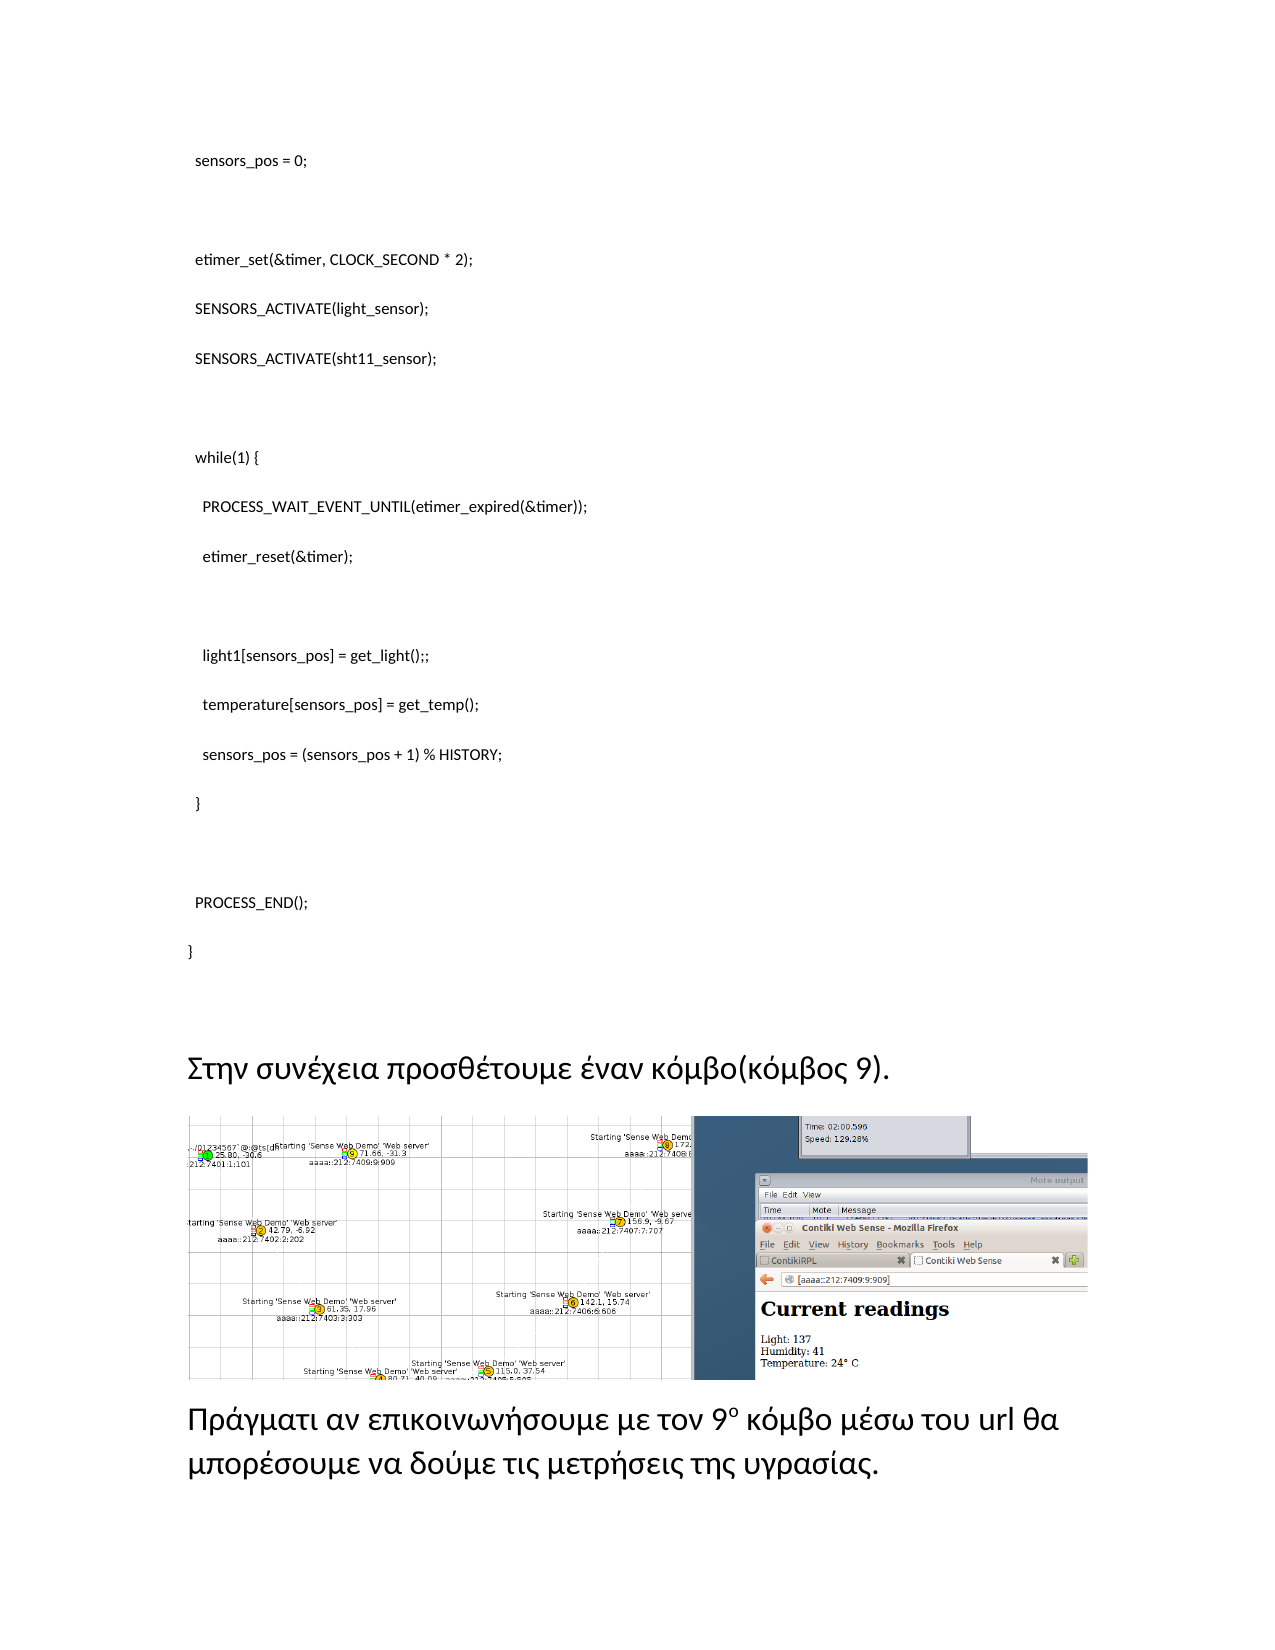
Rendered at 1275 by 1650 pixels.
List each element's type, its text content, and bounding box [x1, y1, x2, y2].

text sensors_pos = 0; [187, 150, 1087, 170]
text Πράγματι αν επικοινωνήσουμε με τον 9ο κόμβο μέσω του url θα μπορέσουμε να δούμε τις μετρήσεις της υγρασίας. [187, 1398, 1087, 1483]
text etimer_set(&timer, CLOCK_SECOND * 2); [187, 249, 1087, 269]
text PROCESS_WAIT_EVENT_UNTIL(etimer_expired(&timer)); [187, 496, 1087, 517]
text sensors_pos = (sensors_pos + 1) % HISTORY; [187, 744, 1087, 764]
text } [187, 793, 1087, 813]
picture [187, 1116, 1088, 1380]
text while(1) { [187, 447, 1087, 467]
text } [187, 942, 1087, 962]
text PROCESS_END(); [187, 892, 1087, 912]
text etimer_reset(&timer); [187, 546, 1087, 566]
text temperature[sensors_pos] = get_temp(); [187, 694, 1087, 714]
text Στην συνέχεια προσθέτουμε έναν κόμβο(κόμβος 9). [187, 1047, 1087, 1088]
text SENSORS_ACTIVATE(light_sensor); [187, 298, 1087, 319]
text SENSORS_ACTIVATE(sht11_sensor); [187, 348, 1087, 368]
text light1[sensors_pos] = get_light();; [187, 645, 1087, 665]
